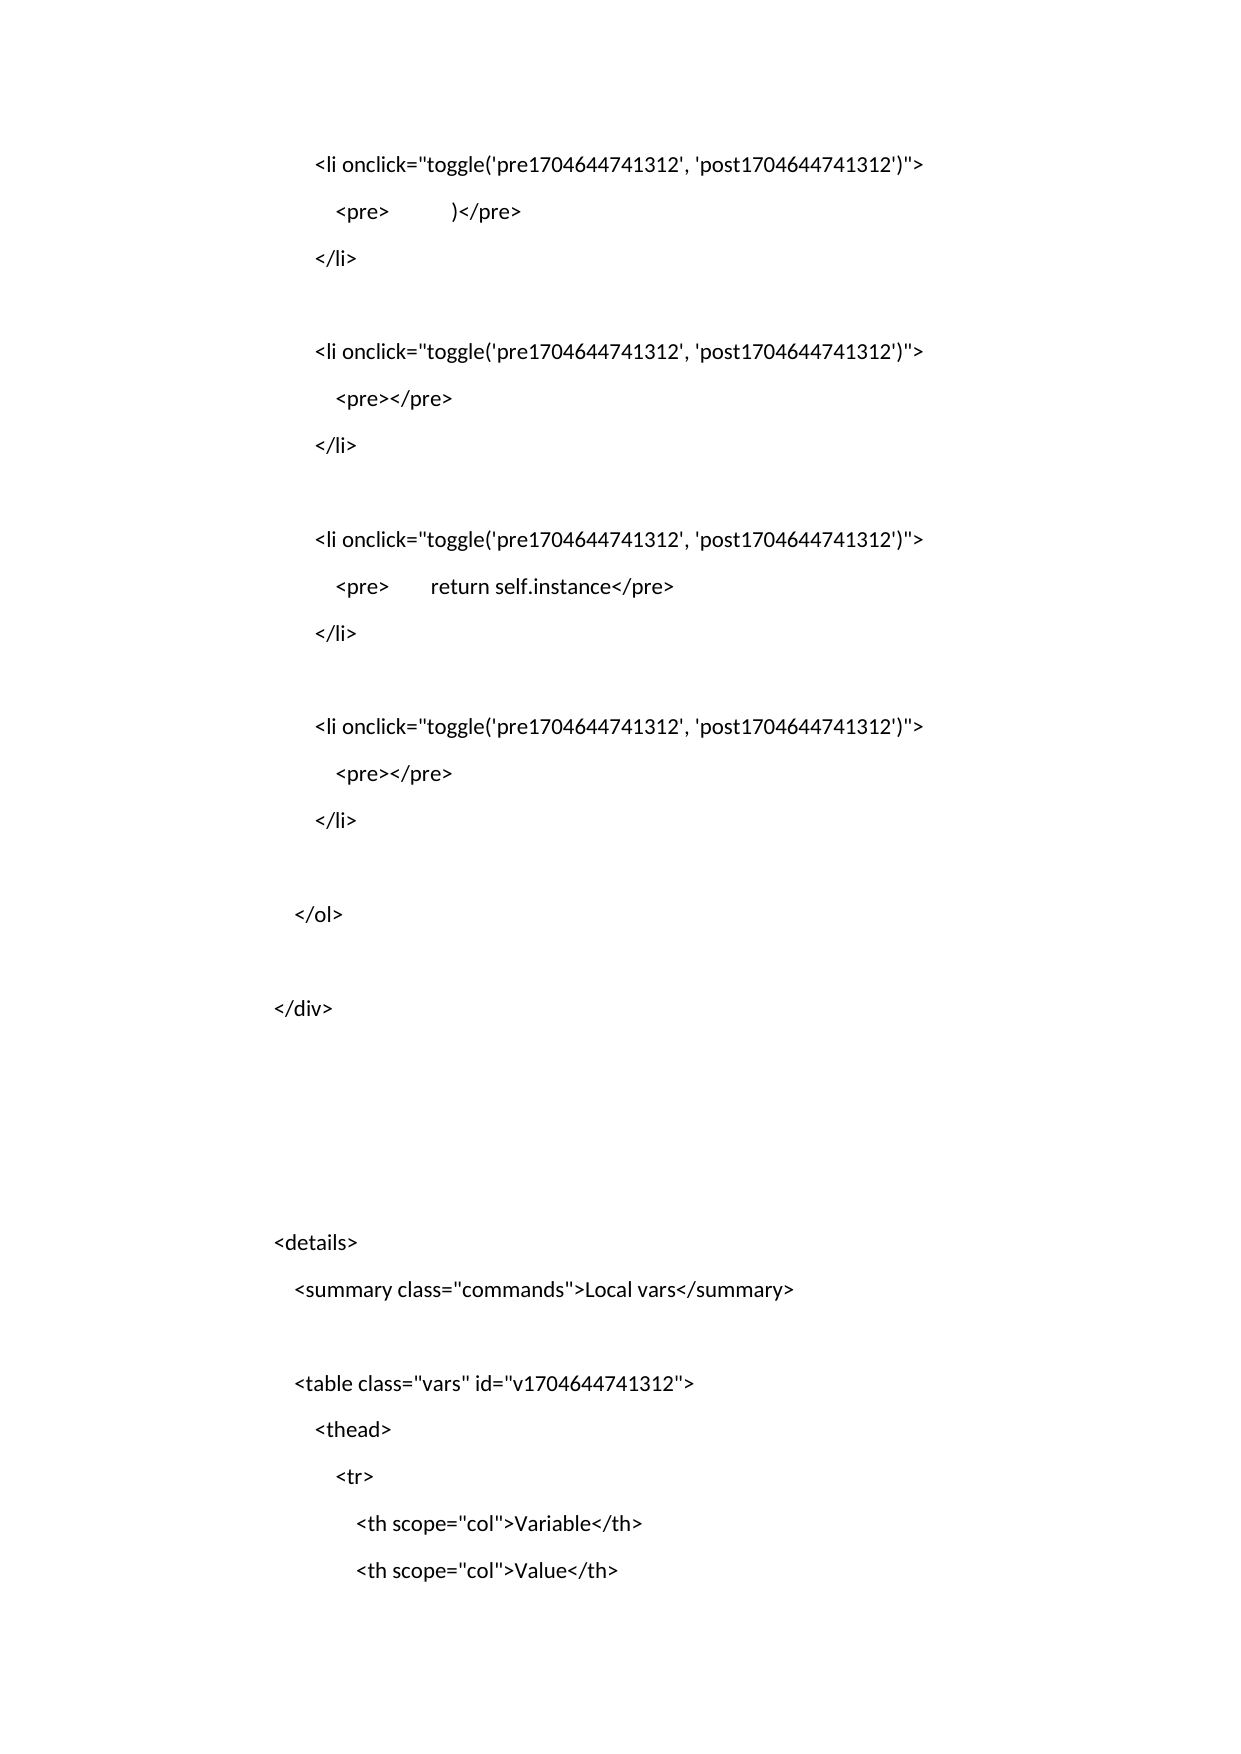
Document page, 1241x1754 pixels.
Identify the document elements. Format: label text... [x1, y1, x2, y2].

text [150, 337, 1090, 366]
text <pre></pre> [150, 759, 1090, 787]
text </div> [150, 994, 1090, 1022]
text </li> [150, 806, 1090, 834]
text <summary class="commands">Local vars</summary> [150, 1275, 1090, 1303]
text </li> [150, 619, 1090, 647]
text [150, 150, 1090, 178]
text </li> [150, 431, 1090, 459]
text <th scope="col">Variable</th> [150, 1509, 1090, 1537]
text </li> [150, 244, 1090, 272]
text <table class="vars" id="v1704644741312"> [150, 1369, 1090, 1397]
text <li onclick="toggle('pre1704644741312', 'post1704644741312')"> [150, 712, 1090, 741]
text <li onclick="toggle('pre1704644741312', 'post1704644741312')"> [150, 525, 1090, 553]
text <tr> [150, 1462, 1090, 1491]
text </ol> [150, 900, 1090, 928]
text <pre> return self.instance</pre> [150, 572, 1090, 600]
text <thead> [150, 1416, 1090, 1444]
text <th scope="col">Value</th> [150, 1556, 1090, 1584]
text <pre></pre> [150, 384, 1090, 412]
text <pre> )</pre> [150, 197, 1090, 225]
text <details> [150, 1228, 1090, 1256]
